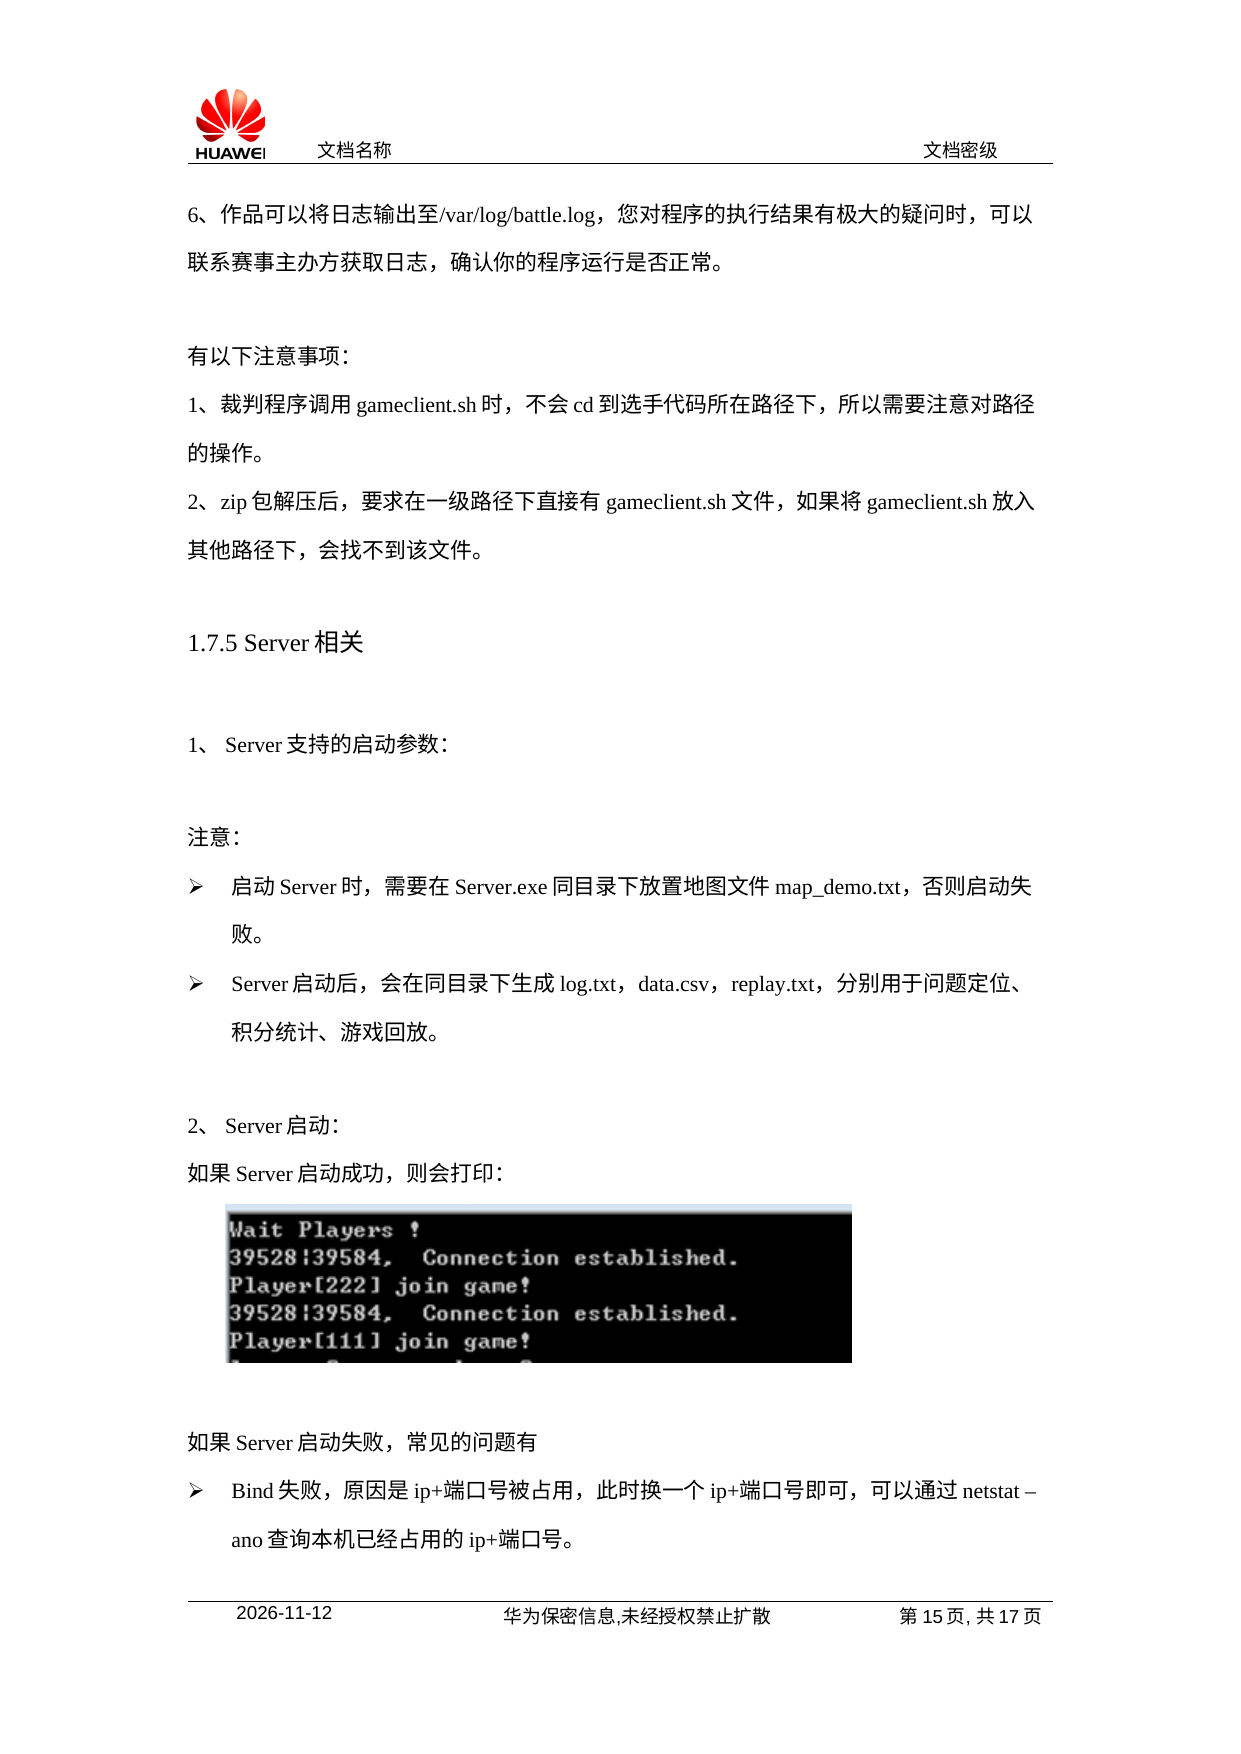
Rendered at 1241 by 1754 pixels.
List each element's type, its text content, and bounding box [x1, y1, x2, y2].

text 如果Server启动失败，常见的问题有 [187, 1424, 1053, 1457]
text 1、裁判程序调用gameclient.sh时，不会cd到选手代码所在路径下，所以需要注意对路径的操作。 [187, 387, 1053, 468]
text 如果Server启动成功，则会打印： [187, 1156, 1053, 1188]
list 启动Server时，需要在Server.exe同目录下放置地图文件map_demo.txt，否则启动失败。 [187, 868, 1053, 949]
list Server启动： [187, 1108, 1053, 1140]
list Bind失败，原因是ip+端口号被占用，此时换一个ip+端口号即可，可以通过netstat –ano查询本机已经占用的ip+端口号。 [187, 1473, 1053, 1554]
picture [225, 1204, 852, 1363]
text 注意： [187, 820, 1053, 852]
text 有以下注意事项： [187, 338, 1053, 371]
text 2、zip包解压后，要求在一级路径下直接有gameclient.sh文件，如果将gameclient.sh放入其他路径下，会找不到该文件。 [187, 484, 1053, 565]
picture [196, 89, 265, 159]
subtitle 1.7.5 Server相关 [187, 608, 1053, 673]
list Server启动后，会在同目录下生成log.txt，data.csv，replay.txt，分别用于问题定位、积分统计、游戏回放。 [187, 965, 1053, 1047]
text 6、作品可以将日志输出至/var/log/battle.log，您对程序的执行结果有极大的疑问时，可以联系赛事主办方获取日志，确认你的程序运行是否正常。 [187, 196, 1053, 277]
list Server支持的启动参数： [187, 727, 1053, 759]
